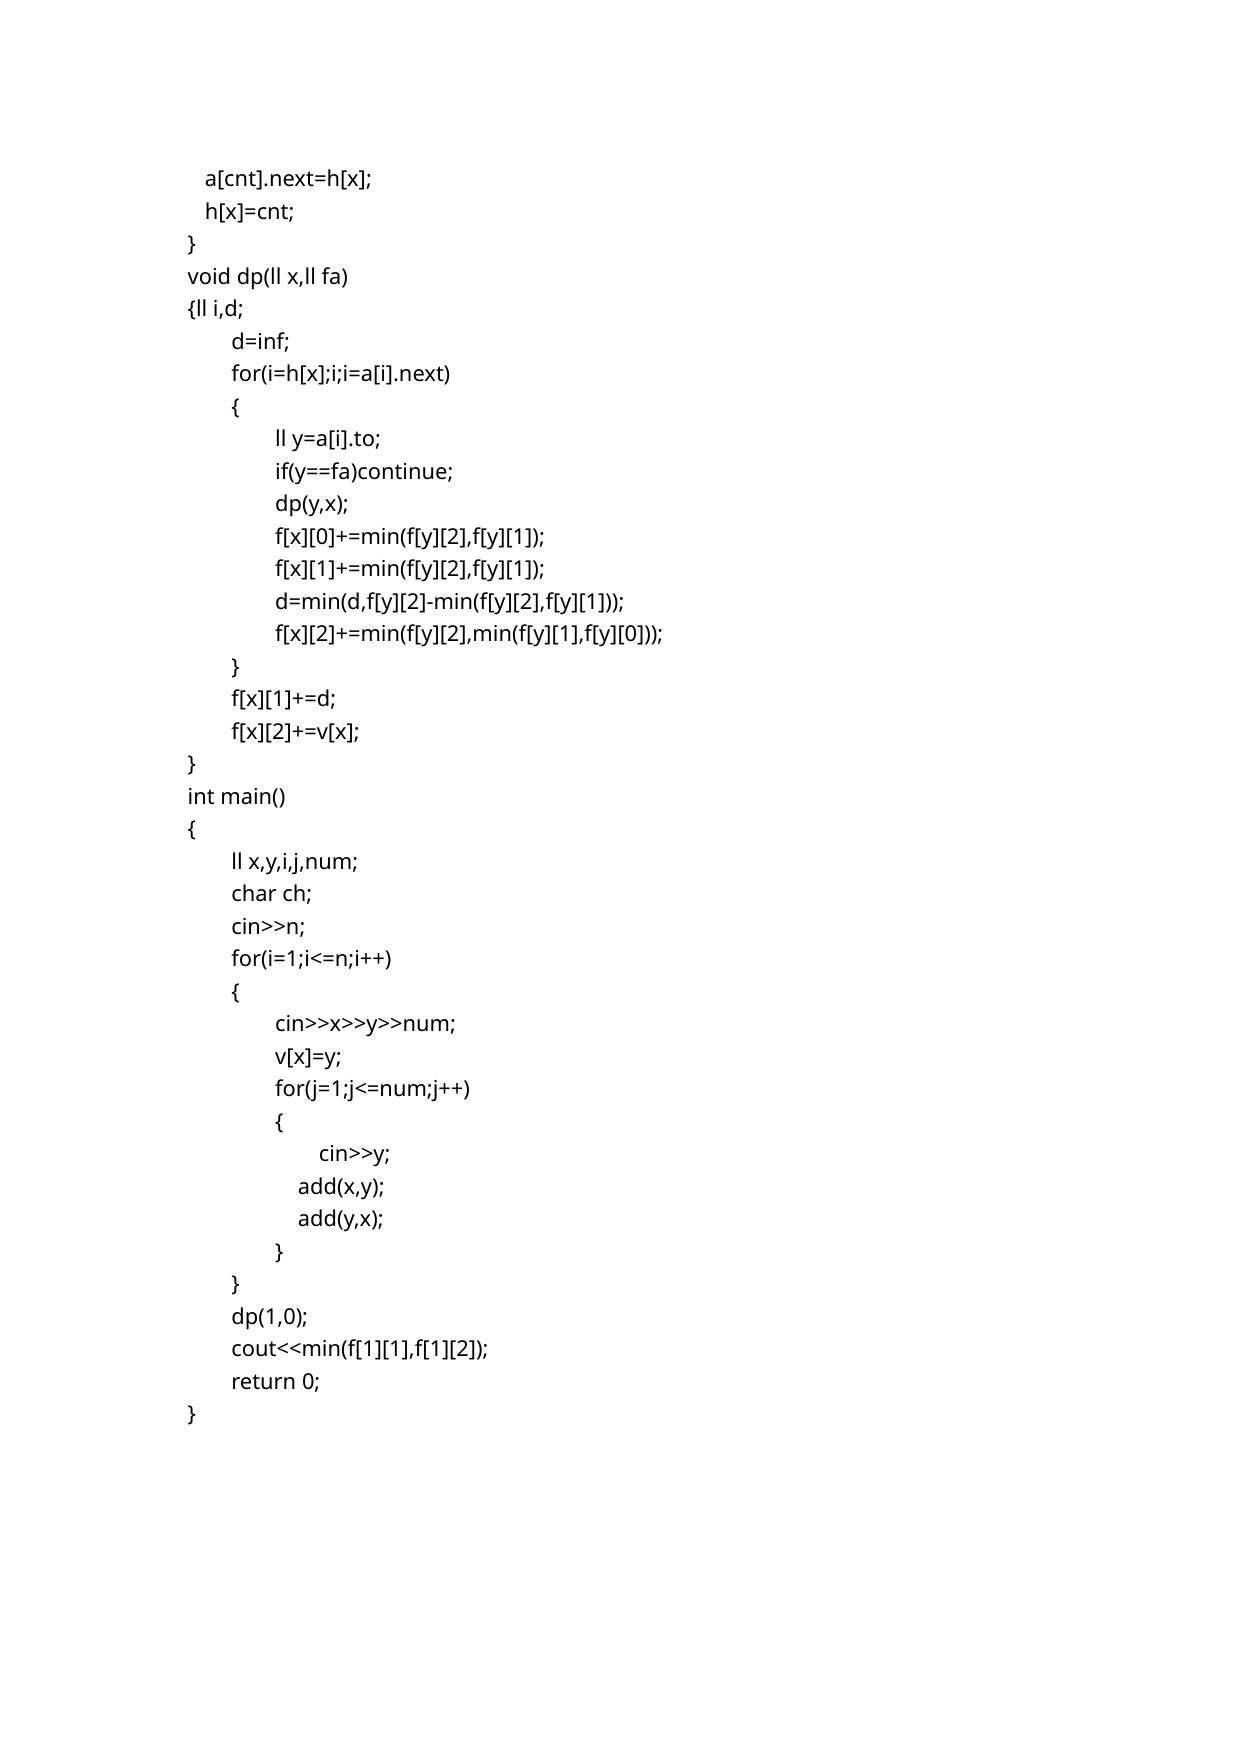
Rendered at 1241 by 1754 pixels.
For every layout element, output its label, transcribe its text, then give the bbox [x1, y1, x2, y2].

text char ch; [187, 877, 1053, 909]
text for(j=1;j<=num;j++) [187, 1072, 1053, 1104]
text } [187, 227, 1053, 259]
text d=min(d,f[y][2]-min(f[y][2],f[y][1])); [187, 584, 1053, 617]
text for(i=1;i<=n;i++) [187, 942, 1053, 974]
text return 0; [187, 1364, 1053, 1397]
text add(x,y); [187, 1169, 1053, 1202]
text { [187, 389, 1053, 422]
text int main() [187, 779, 1053, 812]
text dp(1,0); [187, 1299, 1053, 1332]
text } [187, 1234, 1053, 1267]
text f[x][2]+=v[x]; [187, 714, 1053, 747]
text ll x,y,i,j,num; [187, 844, 1053, 877]
text dp(y,x); [187, 487, 1053, 519]
text f[x][2]+=min(f[y][2],min(f[y][1],f[y][0])); [187, 617, 1053, 649]
text f[x][1]+=min(f[y][2],f[y][1]); [187, 552, 1053, 584]
text f[x][0]+=min(f[y][2],f[y][1]); [187, 519, 1053, 552]
text { [187, 1104, 1053, 1137]
text cin>>n; [187, 909, 1053, 942]
text if(y==fa)continue; [187, 454, 1053, 487]
text } [187, 649, 1053, 682]
text v[x]=y; [187, 1039, 1053, 1072]
text ll y=a[i].to; [187, 422, 1053, 454]
text } [187, 1397, 1053, 1429]
text d=inf; [187, 324, 1053, 357]
text for(i=h[x];i;i=a[i].next) [187, 357, 1053, 389]
text cout<<min(f[1][1],f[1][2]); [187, 1332, 1053, 1364]
text a[cnt].next=h[x]; [187, 162, 1053, 194]
text cin>>y; [187, 1137, 1053, 1169]
text { [187, 974, 1053, 1007]
text } [187, 1267, 1053, 1299]
text h[x]=cnt; [187, 194, 1053, 227]
text {ll i,d; [187, 292, 1053, 324]
text f[x][1]+=d; [187, 682, 1053, 714]
text { [187, 812, 1053, 844]
text cin>>x>>y>>num; [187, 1007, 1053, 1039]
text } [187, 747, 1053, 779]
text void dp(ll x,ll fa) [187, 259, 1053, 292]
text add(y,x); [187, 1202, 1053, 1234]
